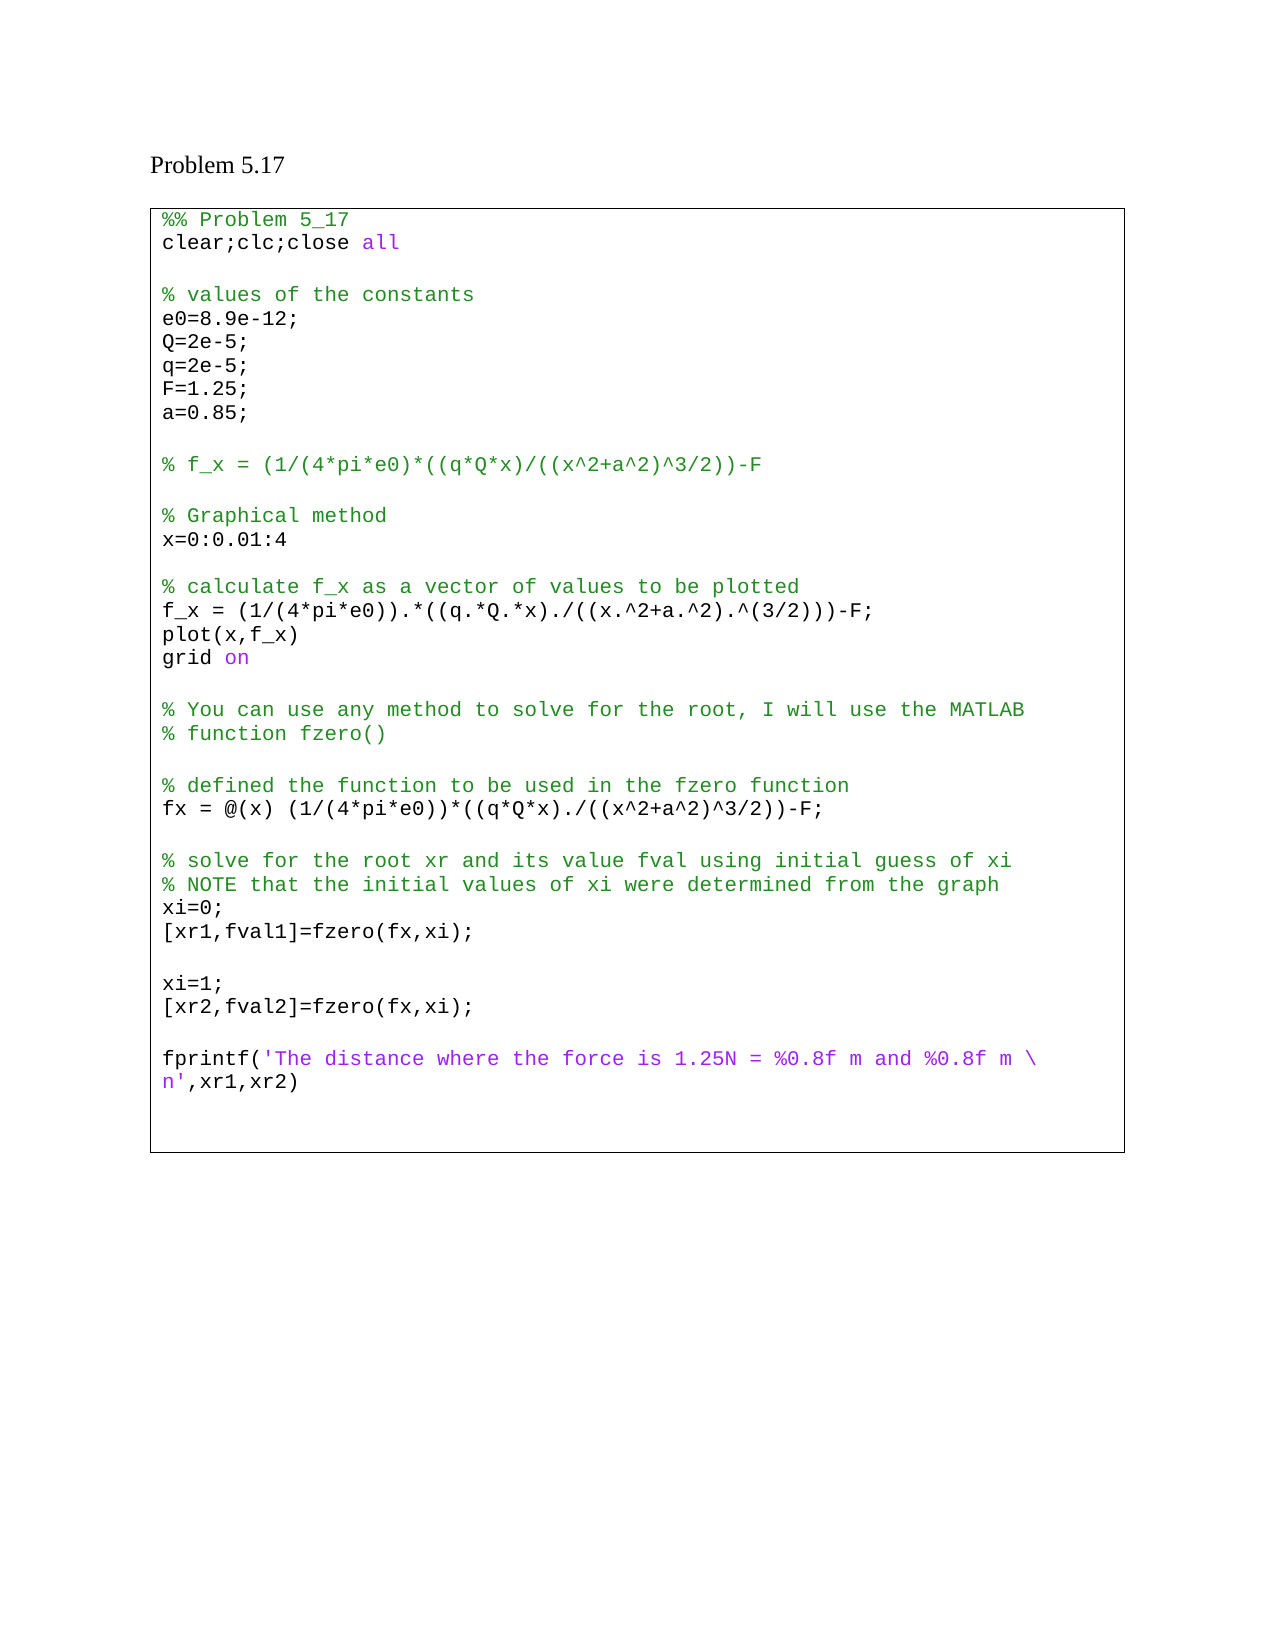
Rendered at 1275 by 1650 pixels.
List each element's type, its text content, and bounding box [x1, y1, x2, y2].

table_header %% Problem 5_17 clear;clc;close all % values of the constants e0=8.9e-12; Q=2e-5; q=2e-5; F=1.25; a=0.85; % f_x = (1/(4*pi*e0)*((q*Q*x)/((x^2+a^2)^3/2))-F % Graphical method x=0:0.01:4 % calculate f_x as a vector of values to be plotted f_x = (1/(4*pi*e0)).*((q.*Q.*x)./((x.^2+a.^2).^(3/2)))-F; plot(x,f_x) grid on % You can use any method to solve for the root, I will use the MATLAB % function fzero() % defined the function to be used in the fzero function fx = @(x) (1/(4*pi*e0))*((q*Q*x)./((x^2+a^2)^3/2))-F; % solve for the root xr and its value fval using initial guess of xi % NOTE that the initial values of xi were determined from the graph xi=0; [xr1,fval1]=fzero(fx,xi); xi=1; [xr2,fval2]=fzero(fx,xi); fprintf('The distance where the force is 1.25N = %0.8f m and %0.8f m \n',xr1,xr2) [151, 209, 1124, 1152]
text Problem 5.17 [150, 150, 1125, 179]
